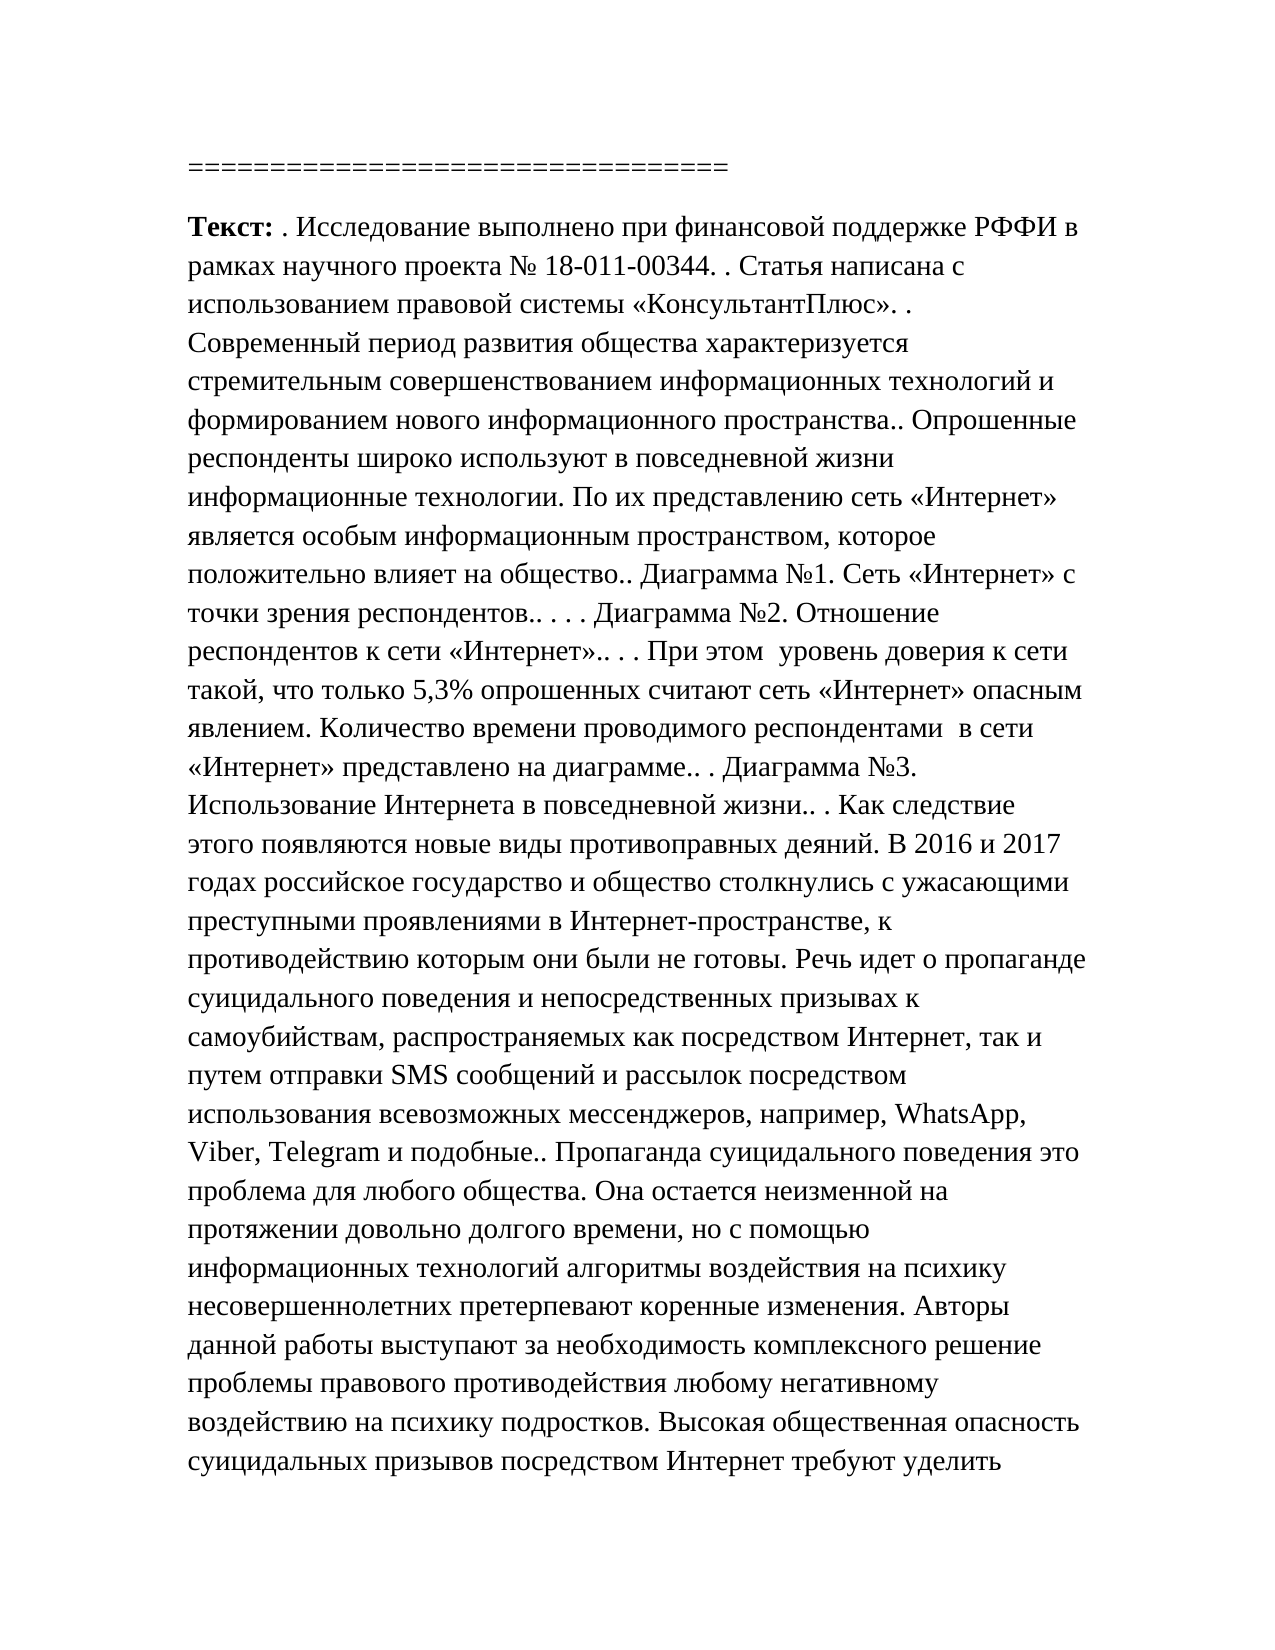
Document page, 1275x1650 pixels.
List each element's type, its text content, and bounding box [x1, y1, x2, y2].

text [187, 209, 1087, 1476]
text ================================= [187, 150, 1087, 183]
